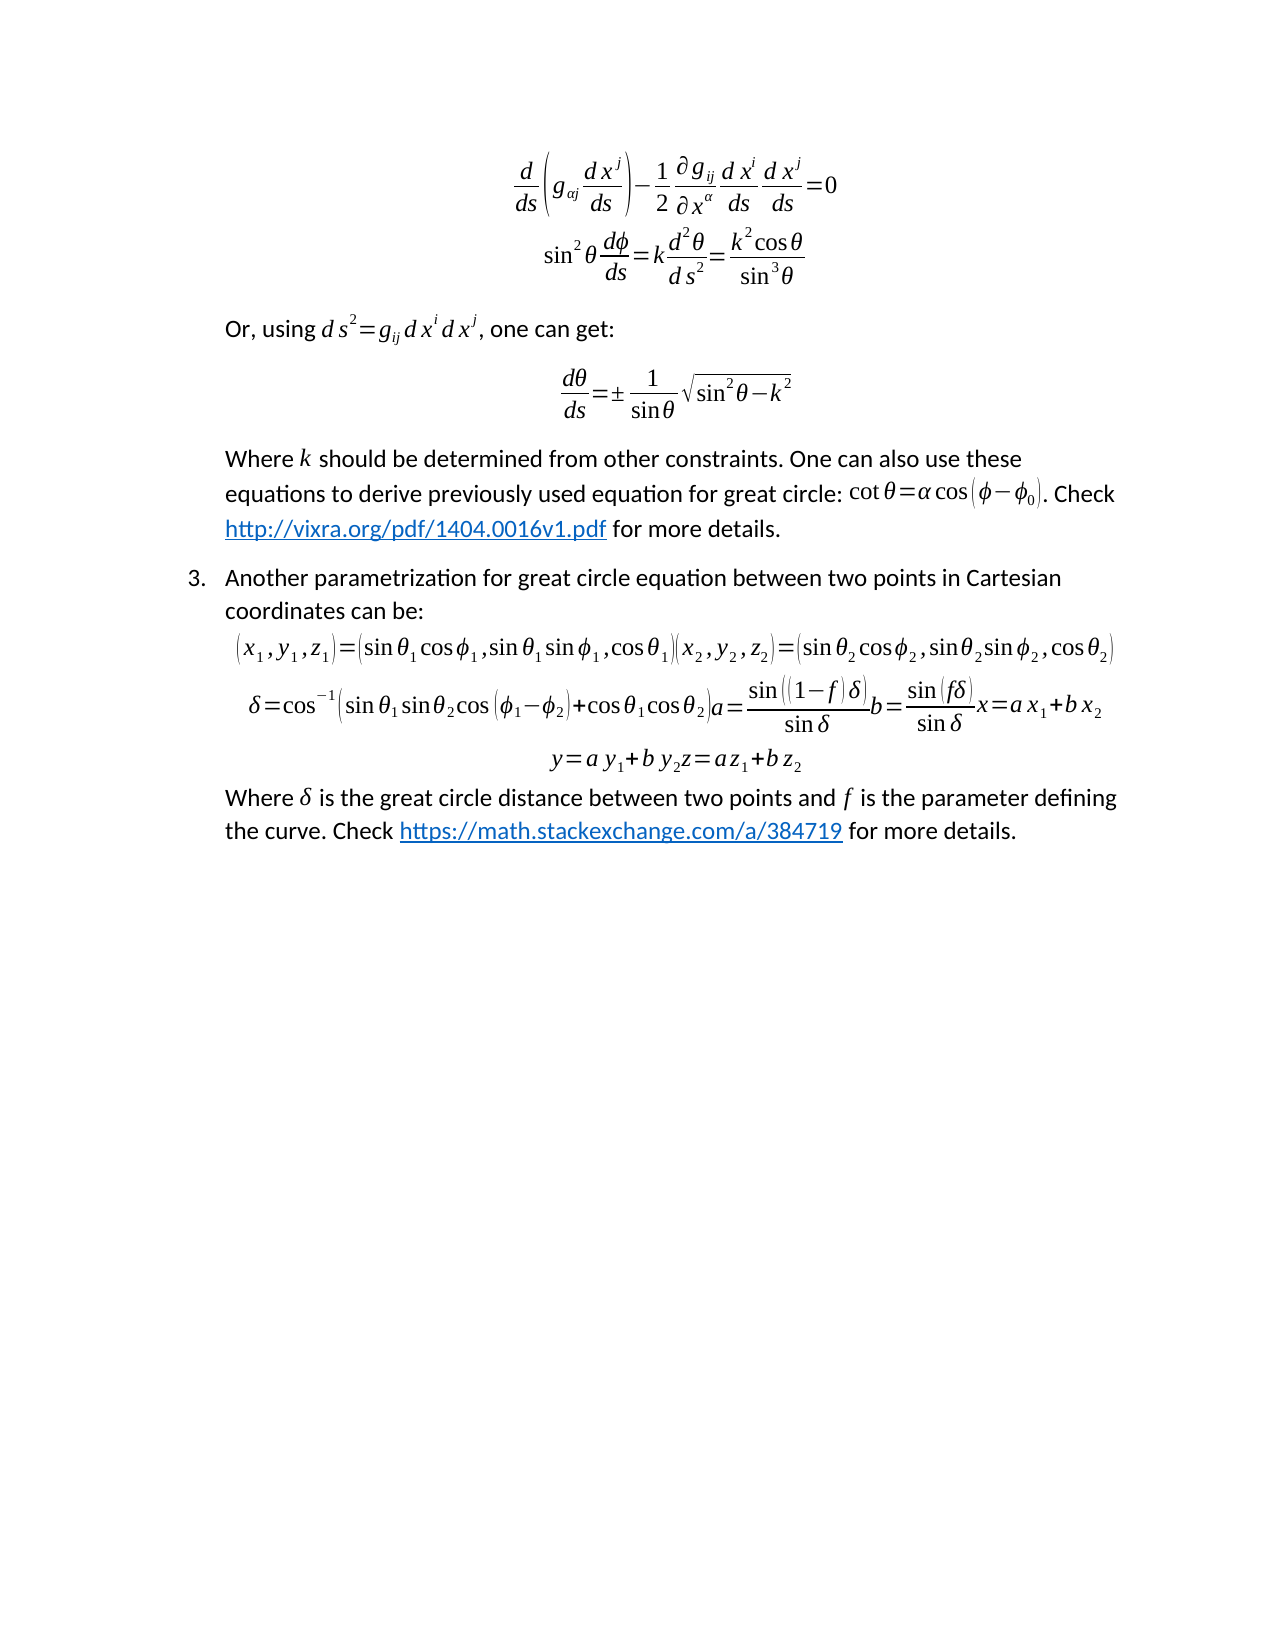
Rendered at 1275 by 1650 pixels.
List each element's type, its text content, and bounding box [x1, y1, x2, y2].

list Another parametrization for great circle equation between two points in Cartesian coordinates can be: [187, 562, 1125, 626]
text Where should be determined from other constraints. One can also use these equations to derive previously used equation for great circle: . Check http://vixra.org/pdf/1404.0016v1.pdf for more details. [225, 443, 1125, 543]
text Or, using , one can get: [150, 311, 1125, 346]
list Where is the great circle distance between two points and is the parameter defining the curve. Check https://math.stackexchange.com/a/384719 for more details. [225, 783, 1125, 846]
